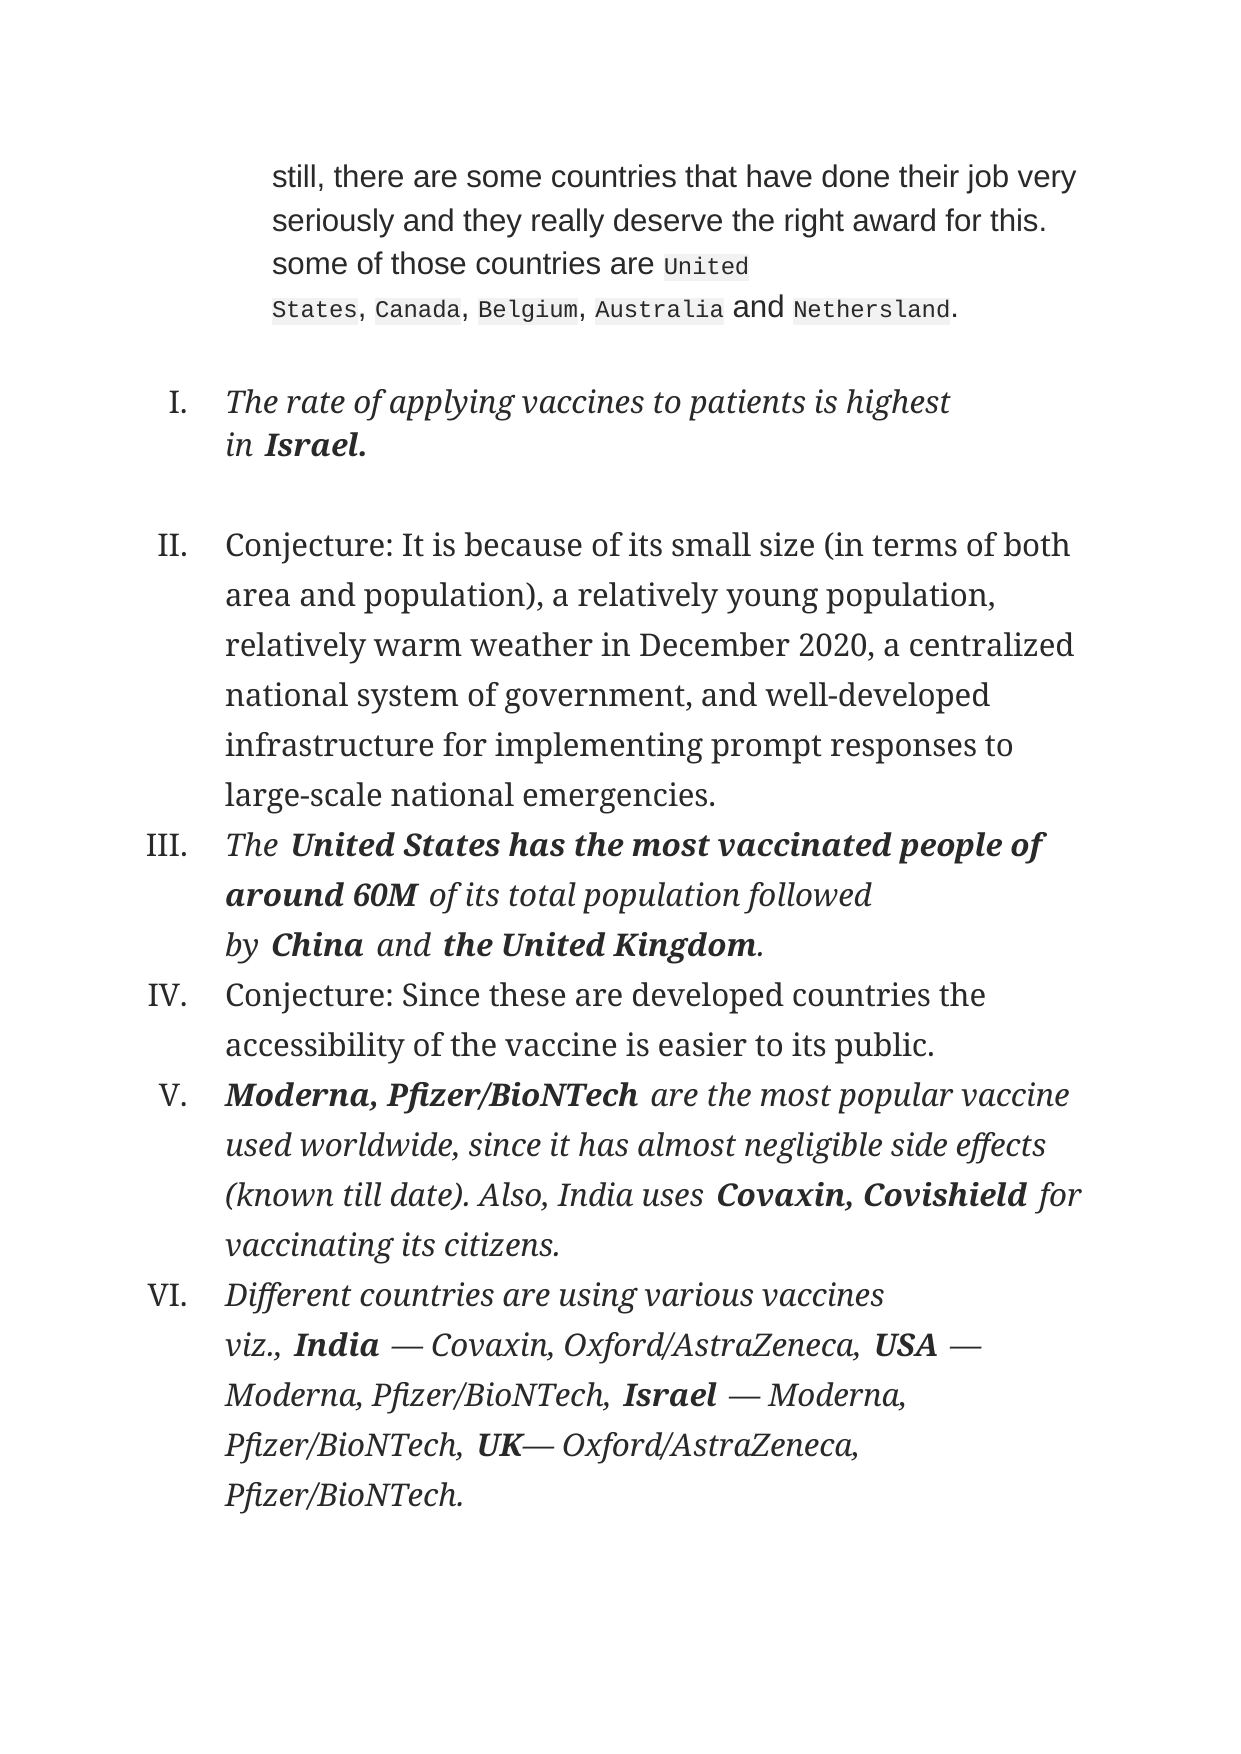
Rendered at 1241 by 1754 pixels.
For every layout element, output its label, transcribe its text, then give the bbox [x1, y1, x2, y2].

list Different countries are using various vaccines viz., India — Covaxin, Oxford/AstraZeneca, USA — Moderna, Pfizer/BioNTech, Israel — Moderna, Pfizer/BioNTech, UK— Oxford/AstraZeneca, Pfizer/BioNTech. [187, 1266, 1090, 1516]
list Conjecture: Since these are developed countries the accessibility of the vaccine is easier to its public. [187, 966, 1090, 1066]
list Conjecture: It is because of its small size (in terms of both area and population), a relatively young population, relatively warm weather in December 2020, a centralized national system of government, and well-developed infrastructure for implementing prompt responses to large-scale national emergencies. [187, 516, 1090, 816]
list Moderna, Pfizer/BioNTech are the most popular vaccine used worldwide, since it has almost negligible side effects (known till date). Also, India uses Covaxin, Covishield for vaccinating its citizens. [187, 1066, 1090, 1266]
list The rate of applying vaccines to patients is highest in Israel. [187, 378, 1090, 466]
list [234, 150, 1090, 325]
list The United States has the most vaccinated people of around 60M of its total population followed by China and the United Kingdom. [187, 816, 1090, 966]
